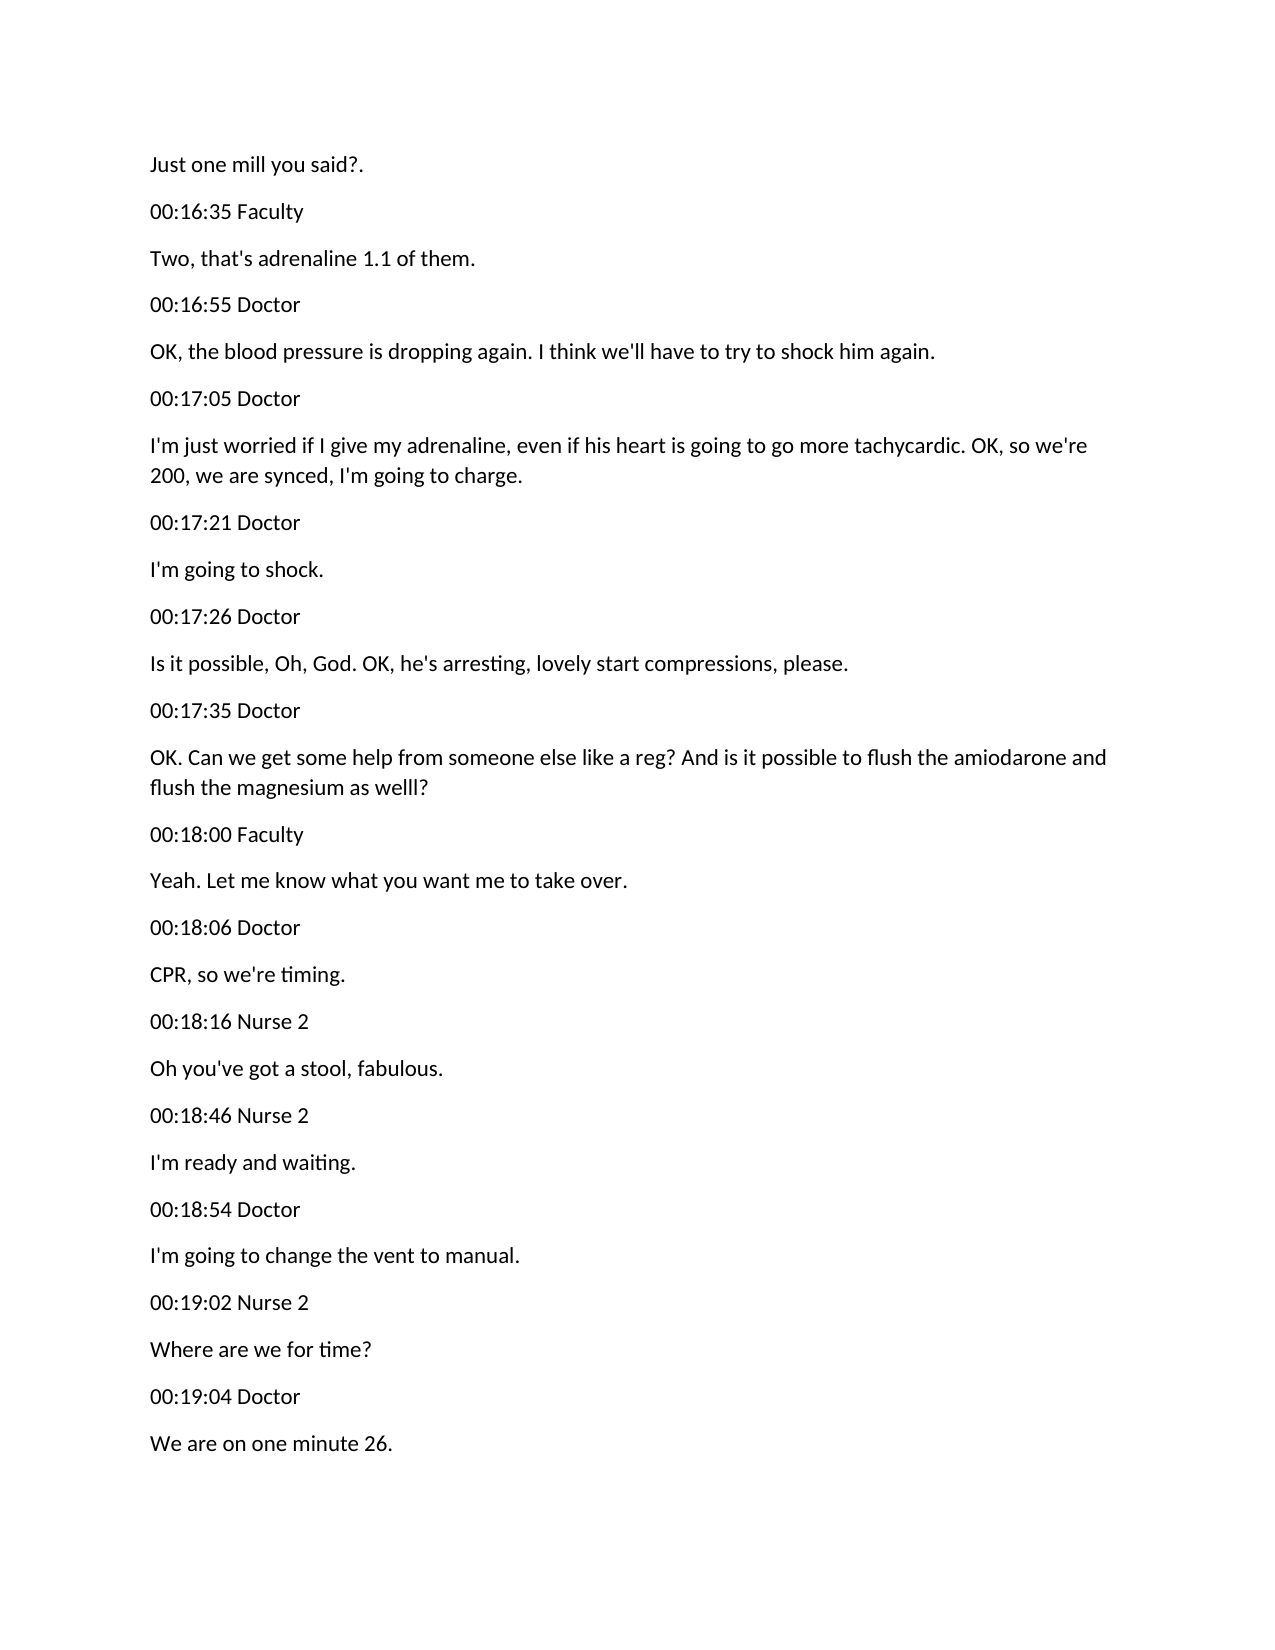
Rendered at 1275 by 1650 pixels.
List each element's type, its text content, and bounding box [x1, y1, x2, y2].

text I'm going to change the vent to manual. [150, 1242, 1125, 1270]
text 00:19:02 Nurse 2 [150, 1288, 1125, 1317]
text 00:18:06 Doctor [150, 913, 1125, 942]
text 00:17:21 Doctor [150, 508, 1125, 536]
text 00:17:35 Doctor [150, 696, 1125, 724]
text We are on one minute 26. [150, 1429, 1125, 1457]
text I'm ready and waiting. [150, 1148, 1125, 1176]
text Yeah. Let me know what you want me to take over. [150, 867, 1125, 895]
text Just one mill you said?. [150, 150, 1125, 178]
text I'm just worried if I give my adrenaline, even if his heart is going to go more tachycardic. OK, so we're 200, we are synced, I'm going to charge. [150, 431, 1125, 489]
text OK, the blood pressure is dropping again. I think we'll have to try to shock him again. [150, 337, 1125, 366]
text 00:18:54 Doctor [150, 1195, 1125, 1223]
text 00:16:55 Doctor [150, 291, 1125, 319]
text 00:16:35 Faculty [150, 197, 1125, 225]
text I'm going to shock. [150, 555, 1125, 583]
text 00:17:26 Doctor [150, 602, 1125, 630]
text CPR, so we're timing. [150, 960, 1125, 988]
text 00:18:00 Faculty [150, 820, 1125, 848]
text Two, that's adrenaline 1.1 of them. [150, 244, 1125, 272]
text Is it possible, Oh, God. OK, he's arresting, lovely start compressions, please. [150, 649, 1125, 677]
text 00:18:46 Nurse 2 [150, 1101, 1125, 1129]
text 00:17:05 Doctor [150, 384, 1125, 412]
text OK. Can we get some help from someone else like a reg? And is it possible to flush the amiodarone and flush the magnesium as welll? [150, 743, 1125, 801]
text 00:18:16 Nurse 2 [150, 1007, 1125, 1035]
text Oh you've got a stool, fabulous. [150, 1054, 1125, 1082]
text Where are we for time? [150, 1335, 1125, 1363]
text 00:19:04 Doctor [150, 1382, 1125, 1410]
